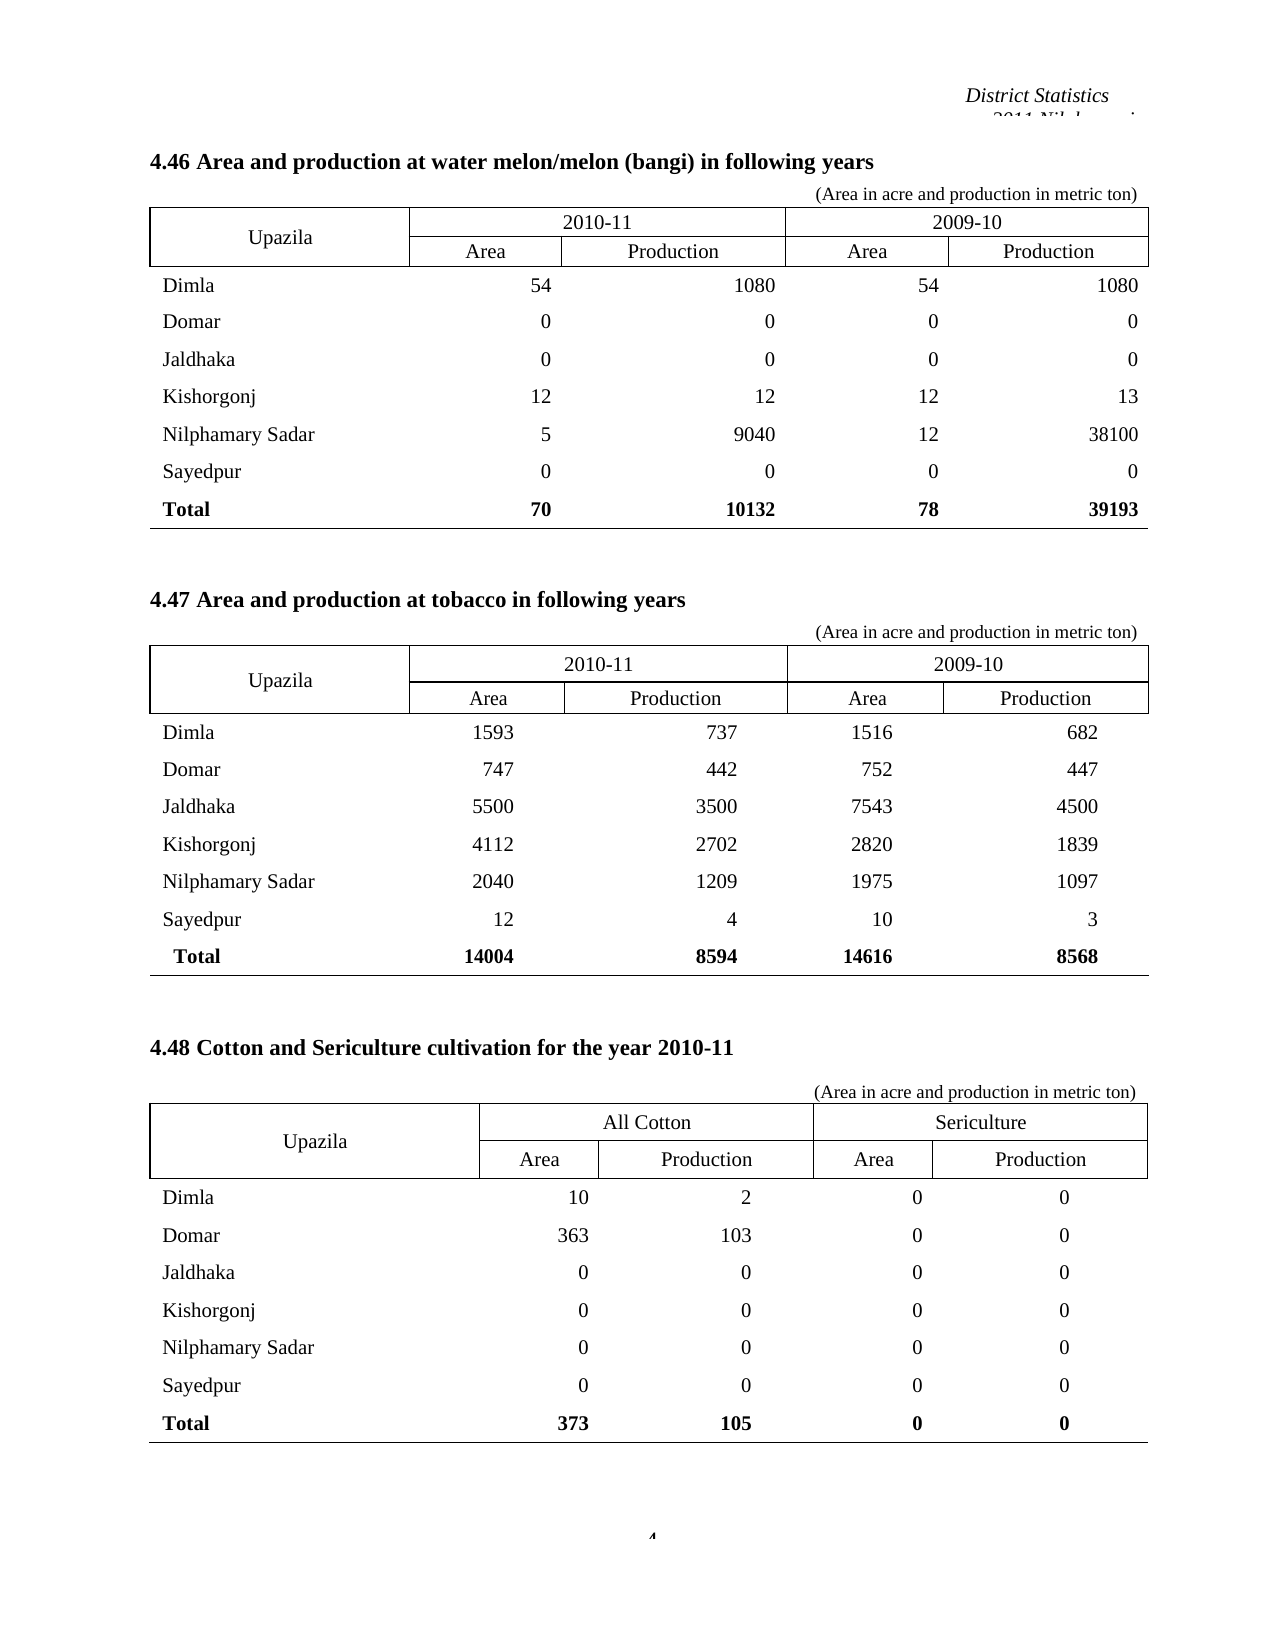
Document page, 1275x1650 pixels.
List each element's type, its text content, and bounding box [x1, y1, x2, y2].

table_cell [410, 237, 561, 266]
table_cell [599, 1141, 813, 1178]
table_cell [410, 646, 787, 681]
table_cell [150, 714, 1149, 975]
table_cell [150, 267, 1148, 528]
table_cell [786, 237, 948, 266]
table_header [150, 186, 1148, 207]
list Cotton and Sericulture cultivation for the year 2010-11 [150, 1034, 738, 1060]
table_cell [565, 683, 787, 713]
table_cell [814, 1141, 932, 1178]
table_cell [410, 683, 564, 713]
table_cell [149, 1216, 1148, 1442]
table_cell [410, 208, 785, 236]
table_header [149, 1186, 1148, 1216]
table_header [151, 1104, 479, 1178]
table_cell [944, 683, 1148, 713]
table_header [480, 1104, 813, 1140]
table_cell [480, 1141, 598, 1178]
list Area and production at tobacco in following years [150, 586, 1175, 613]
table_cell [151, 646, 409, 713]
text (Area in acre and production in metric ton) [814, 1081, 1175, 1102]
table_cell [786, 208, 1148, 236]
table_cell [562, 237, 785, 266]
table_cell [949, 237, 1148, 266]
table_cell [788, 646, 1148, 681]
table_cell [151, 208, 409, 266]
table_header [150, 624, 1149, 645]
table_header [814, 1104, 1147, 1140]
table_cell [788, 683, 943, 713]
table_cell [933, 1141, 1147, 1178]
list Area and production at water melon/melon (bangi) in following years [150, 148, 1175, 175]
